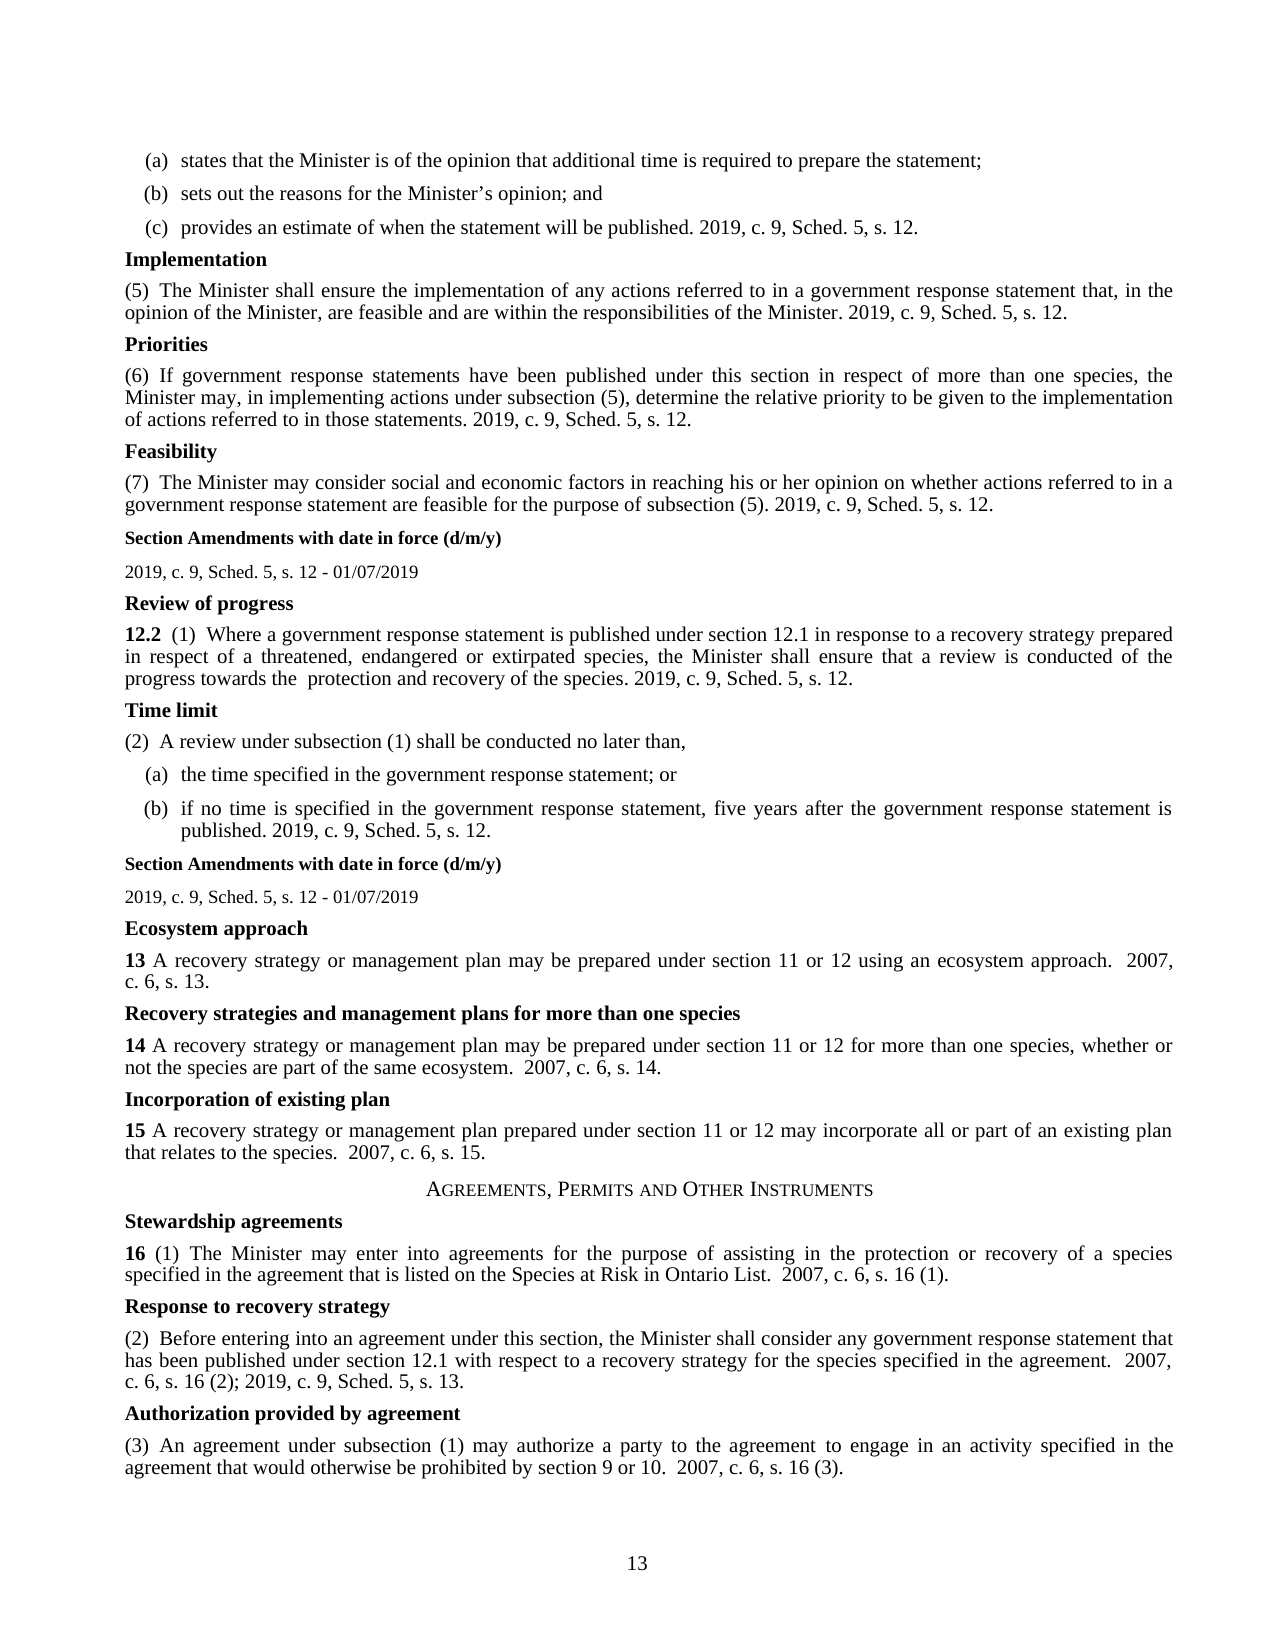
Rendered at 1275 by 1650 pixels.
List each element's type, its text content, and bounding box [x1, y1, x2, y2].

text Review of progress [124, 595, 1174, 614]
text Implementation [124, 251, 1174, 270]
text Recovery strategies and management plans for more than one species [124, 1006, 1174, 1024]
text (b) if no time is specified in the government response statement, five years after the government response statement is published. 2019, c. 9, Sched. 5, s. 12. [124, 798, 1174, 841]
text (7) The Minister may consider social and economic factors in reaching his or her opinion on whether actions referred to in a government response statement are feasible for the purpose of subsection (5). 2019, c. 9, Sched. 5, s. 12. [124, 472, 1174, 516]
text Ecosystem approach [124, 921, 1174, 939]
text 2019, c. 9, Sched. 5, s. 12 - 01/07/2019 [124, 886, 1174, 908]
text 14 A recovery strategy or management plan may be prepared under section 11 or 12 for more than one species, whether or not the species are part of the same ecosystem. 2007, c. 6, s. 14. [124, 1035, 1174, 1078]
text Priorities [124, 336, 1174, 355]
text Stewardship agreements [124, 1213, 1174, 1232]
text (b) sets out the reasons for the Minister’s opinion; and [124, 183, 1174, 205]
text 12.2 (1) Where a government response statement is published under section 12.1 in response to a recovery strategy prepared in respect of a threatened, endangered or extirpated species, the Minister shall ensure that a review is conducted of the progress towards the protection and recovery of the species. 2019, c. 9, Sched. 5, s. 12. [124, 624, 1174, 689]
text (5) The Minister shall ensure the implementation of any actions referred to in a government response statement that, in the opinion of the Minister, are feasible and are within the responsibilities of the Minister. 2019, c. 9, Sched. 5, s. 12. [124, 280, 1174, 324]
text Authorization provided by agreement [124, 1406, 1174, 1424]
text 13 A recovery strategy or management plan may be prepared under section 11 or 12 using an ecosystem approach. 2007, c. 6, s. 13. [124, 950, 1174, 993]
text 15 A recovery strategy or management plan prepared under section 11 or 12 may incorporate all or part of an existing plan that relates to the species. 2007, c. 6, s. 15. [124, 1120, 1174, 1164]
text Incorporation of existing plan [124, 1091, 1174, 1110]
text Time limit [124, 702, 1174, 721]
text Response to recovery strategy [124, 1299, 1174, 1317]
text 2019, c. 9, Sched. 5, s. 12 - 01/07/2019 [124, 561, 1174, 582]
text (6) If government response statements have been published under this section in respect of more than one species, the Minister may, in implementing actions under subsection (5), determine the relative priority to be given to the implementation of actions referred to in those statements. 2019, c. 9, Sched. 5, s. 12. [124, 365, 1174, 431]
text Section Amendments with date in force (d/m/y) [124, 527, 1174, 549]
text Feasibility [124, 443, 1174, 462]
text (a) states that the Minister is of the opinion that additional time is required to prepare the statement; [124, 150, 1174, 172]
text (3) An agreement under subsection (1) may authorize a party to the agreement to engage in an activity specified in the agreement that would otherwise be prohibited by section 9 or 10. 2007, c. 6, s. 16 (3). [124, 1435, 1174, 1478]
text Section Amendments with date in force (d/m/y) [124, 853, 1174, 875]
text (c) provides an estimate of when the statement will be published. 2019, c. 9, Sched. 5, s. 12. [124, 217, 1174, 238]
text 16 (1) The Minister may enter into agreements for the purpose of assisting in the protection or recovery of a species specified in the agreement that is listed on the Species at Risk in Ontario List. 2007, c. 6, s. 16 (1). [124, 1243, 1174, 1286]
subtitle Agreements, Permits and Other Instruments [124, 1179, 1174, 1201]
text (2) Before entering into an agreement under this section, the Minister shall consider any government response statement that has been published under section 12.1 with respect to a recovery strategy for the species specified in the agreement. 2007, c. 6, s. 16 (2); 2019, c. 9, Sched. 5, s. 13. [124, 1328, 1174, 1393]
text (a) the time specified in the government response statement; or [124, 764, 1174, 786]
text (2) A review under subsection (1) shall be conducted no later than, [124, 731, 1174, 753]
